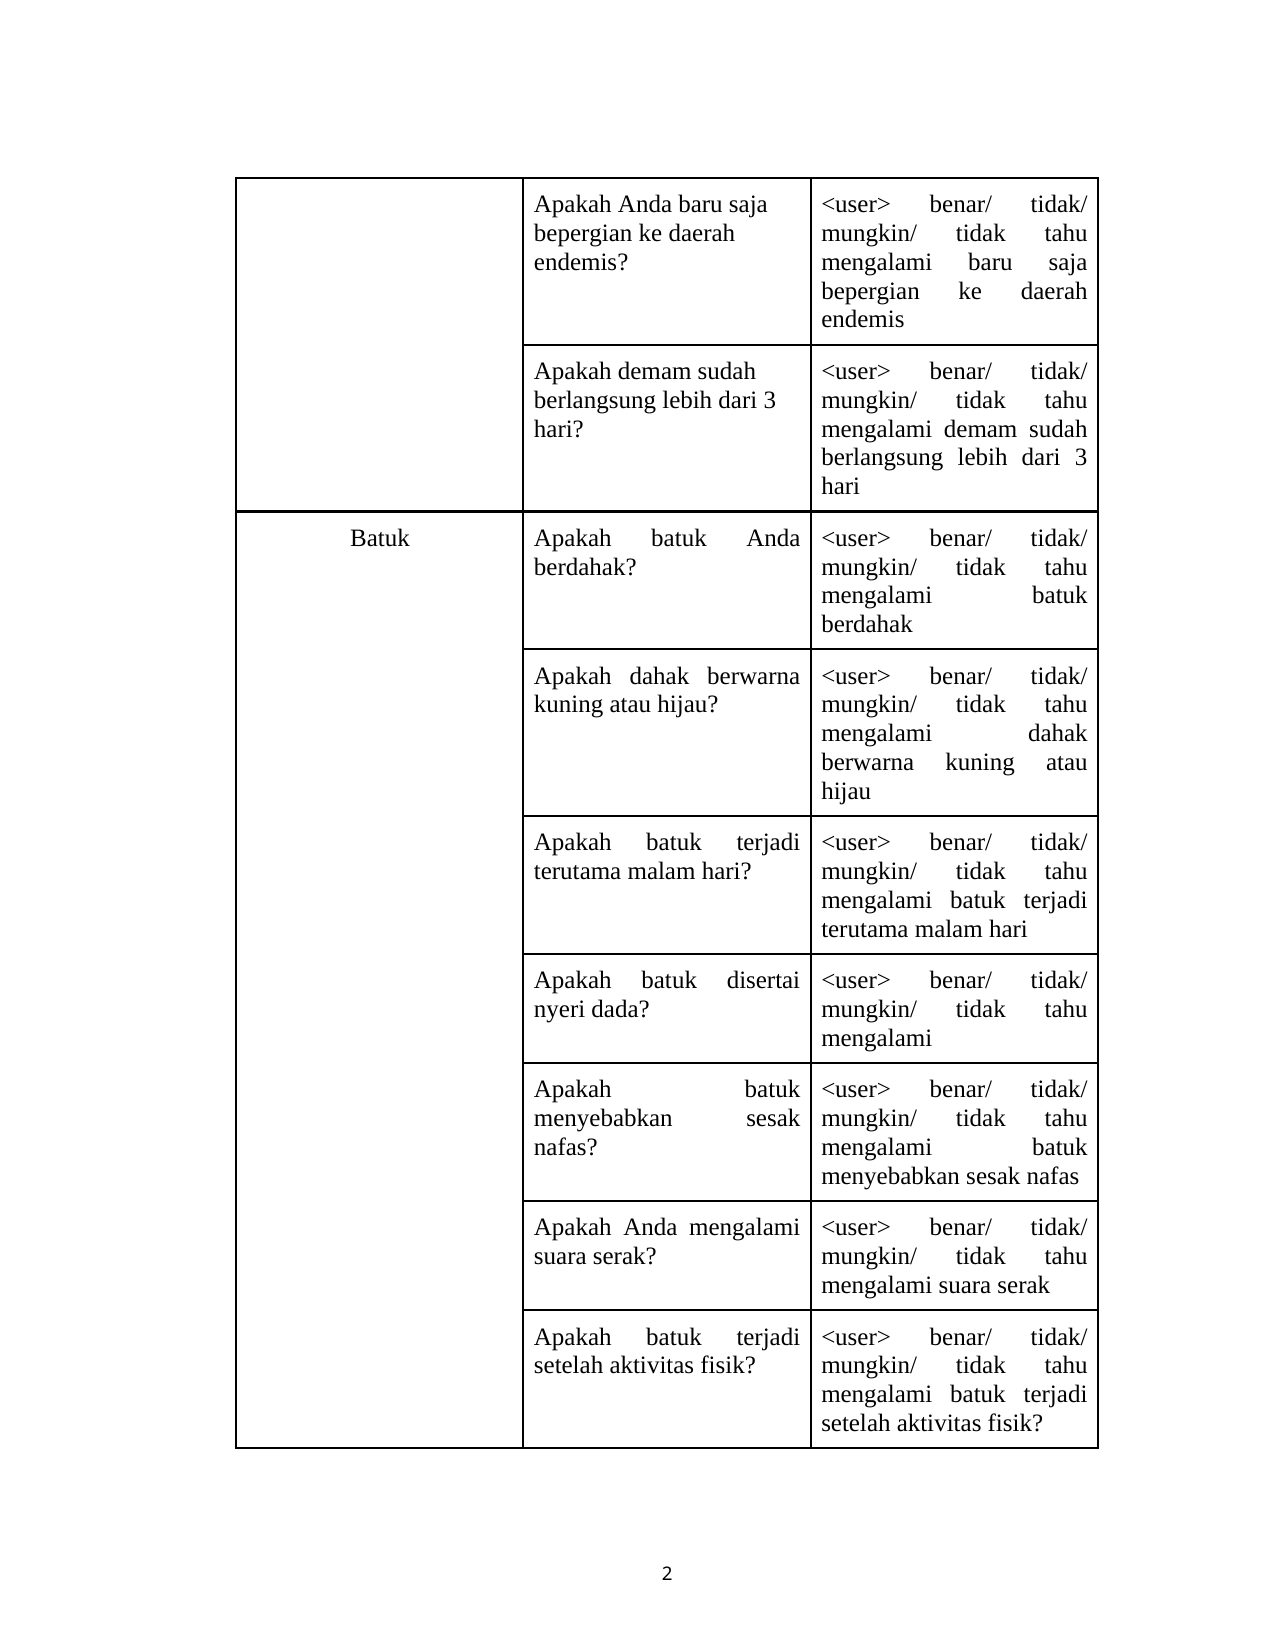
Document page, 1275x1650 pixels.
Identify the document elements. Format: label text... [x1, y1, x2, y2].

table_cell Apakah batuk menyebabkan sesak nafas? [524, 1064, 810, 1200]
table_cell <user> benar/ tidak/ mungkin/ tidak tahu mengalami [812, 955, 1097, 1062]
table_cell Apakah dahak berwarna kuning atau hijau? [524, 650, 810, 815]
table_cell <user> benar/ tidak/ mungkin/ tidak tahu mengalami batuk terjadi terutama malam hari [812, 817, 1097, 953]
table_cell Apakah batuk Anda berdahak? [524, 513, 810, 648]
table_cell Apakah demam sudah berlangsung lebih dari 3 hari? [524, 346, 810, 510]
table_cell <user> benar/ tidak/ mungkin/ tidak tahu mengalami baru saja bepergian ke daerah endemis [812, 179, 1097, 344]
table_cell Apakah batuk terjadi setelah aktivitas fisik? [524, 1311, 810, 1447]
table_cell <user> benar/ tidak/ mungkin/ tidak tahu mengalami suara serak [812, 1202, 1097, 1309]
table_cell <user> benar/ tidak/ mungkin/ tidak tahu mengalami dahak berwarna kuning atau hijau [812, 650, 1097, 815]
table_cell Apakah Anda mengalami suara serak? [524, 1202, 810, 1309]
table_cell Apakah Anda baru saja bepergian ke daerah endemis? [524, 179, 810, 344]
table_cell Batuk [237, 513, 522, 1447]
table_cell <user> benar/ tidak/ mungkin/ tidak tahu mengalami batuk berdahak [812, 513, 1097, 648]
table_cell Apakah batuk disertai nyeri dada? [524, 955, 810, 1062]
table_cell <user> benar/ tidak/ mungkin/ tidak tahu mengalami batuk terjadi setelah aktivitas fisik? [812, 1311, 1097, 1447]
table_cell Apakah batuk terjadi terutama malam hari? [524, 817, 810, 953]
table_cell <user> benar/ tidak/ mungkin/ tidak tahu mengalami demam sudah berlangsung lebih dari 3 hari [812, 346, 1097, 510]
table_cell <user> benar/ tidak/ mungkin/ tidak tahu mengalami batuk menyebabkan sesak nafas [812, 1064, 1097, 1200]
